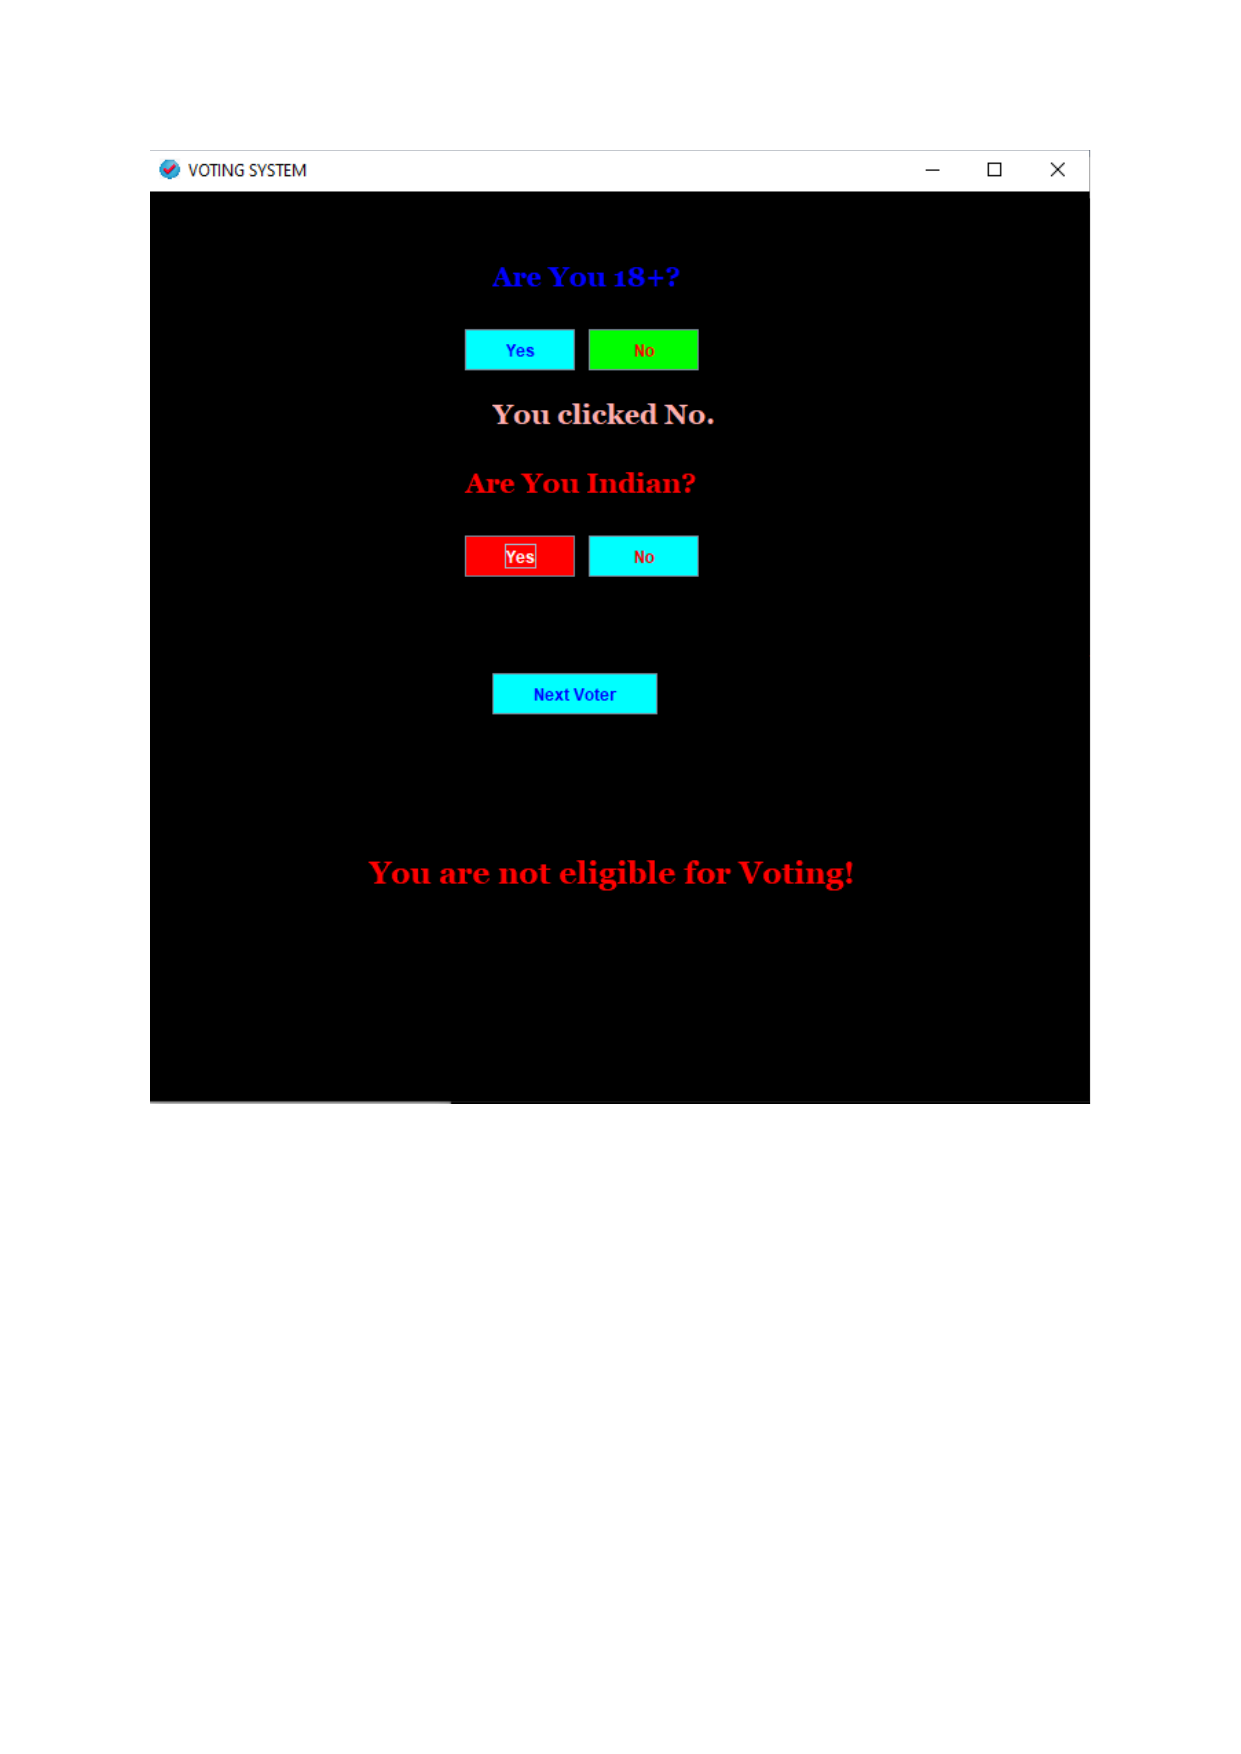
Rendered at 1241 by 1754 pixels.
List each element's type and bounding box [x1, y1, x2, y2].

picture [150, 150, 1091, 1104]
